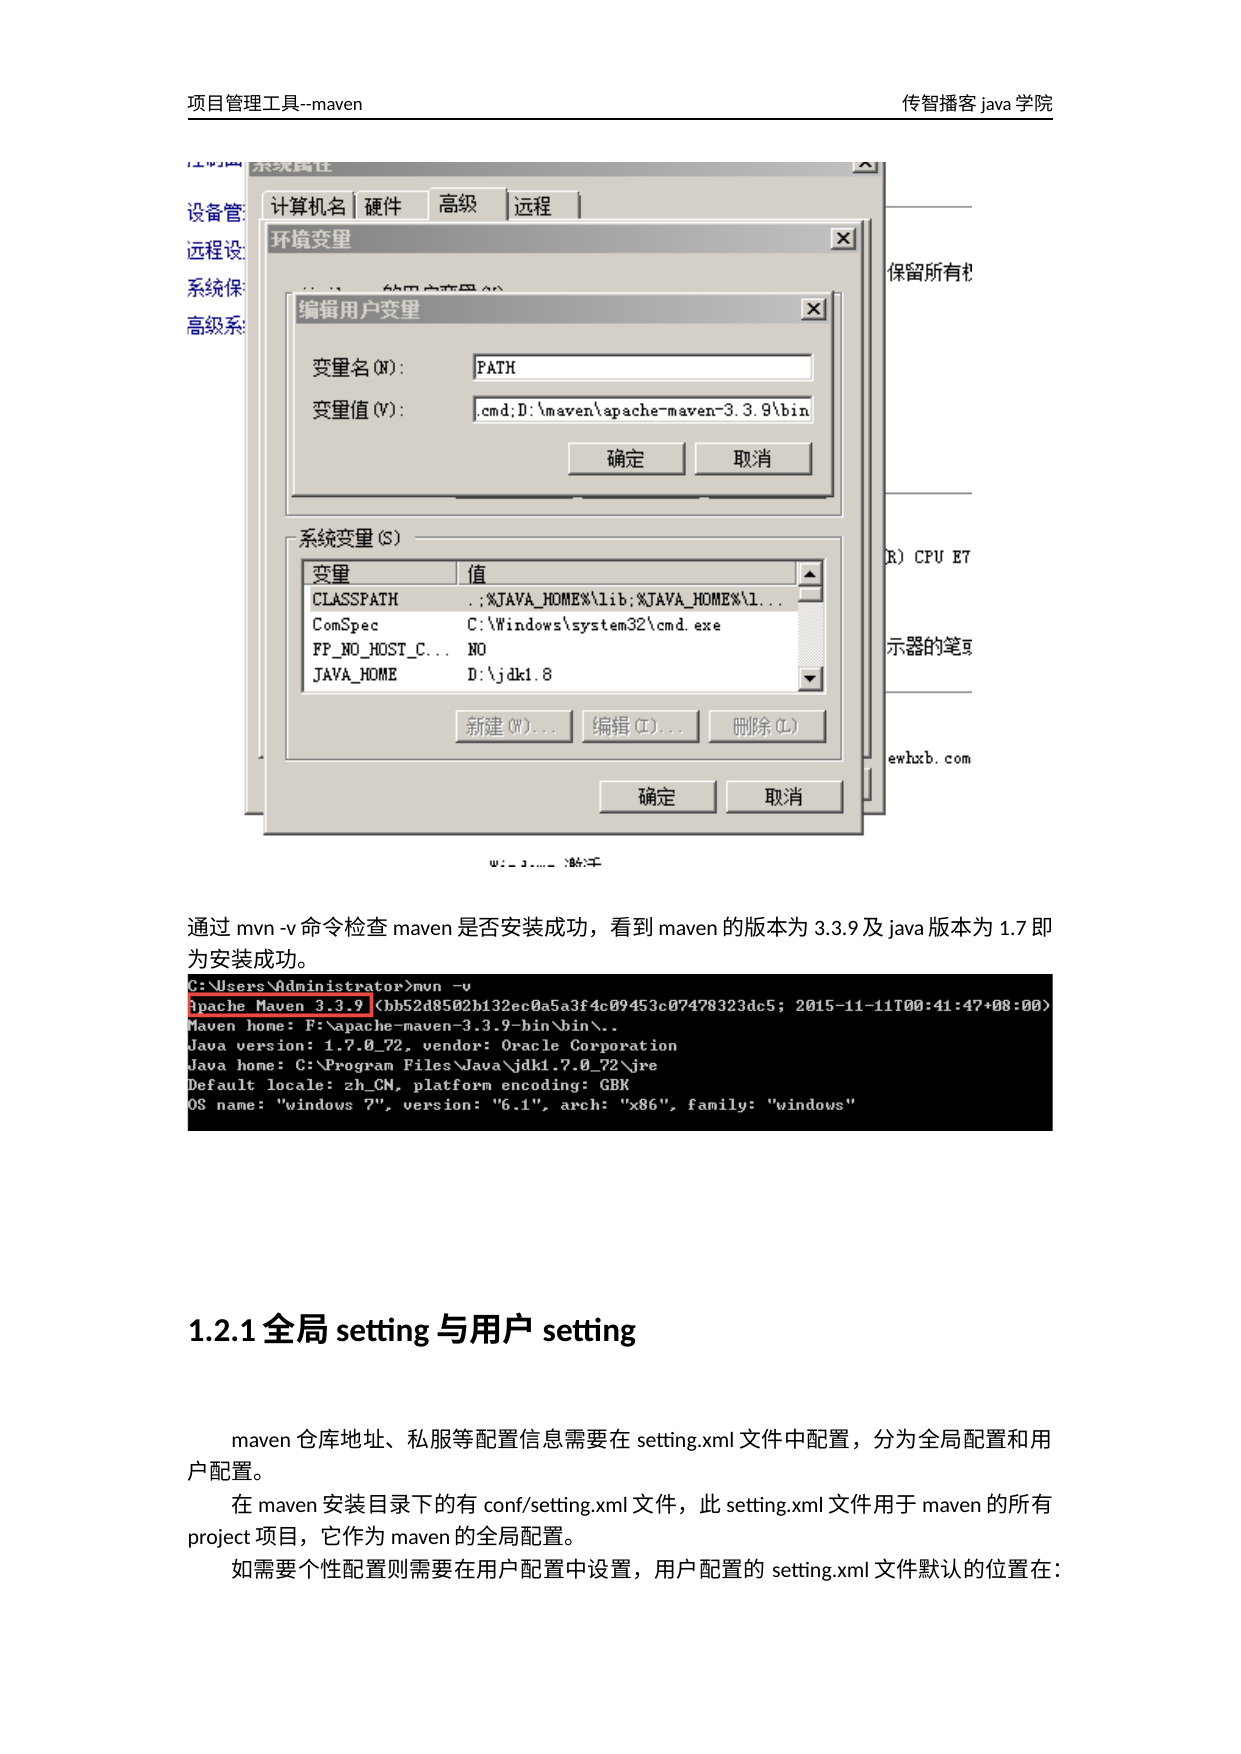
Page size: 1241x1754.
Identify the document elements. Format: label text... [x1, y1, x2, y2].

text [187, 1551, 1053, 1584]
text 通过 mvn -v命令检查 maven是否安装成功，看到maven的版本为3.3.9及java版本为1.7即为安装成功。 [187, 909, 1053, 974]
subtitle 全局setting与用户setting [187, 1294, 1053, 1359]
text 在maven安装目录下的有 conf/setting.xml文件，此setting.xml文件用于maven的所有project项目，它作为maven的全局配置。 [187, 1486, 1053, 1551]
text maven仓库地址、私服等配置信息需要在setting.xml文件中配置，分为全局配置和用户配置。 [187, 1421, 1053, 1486]
picture [187, 162, 972, 867]
picture [187, 974, 1053, 1131]
